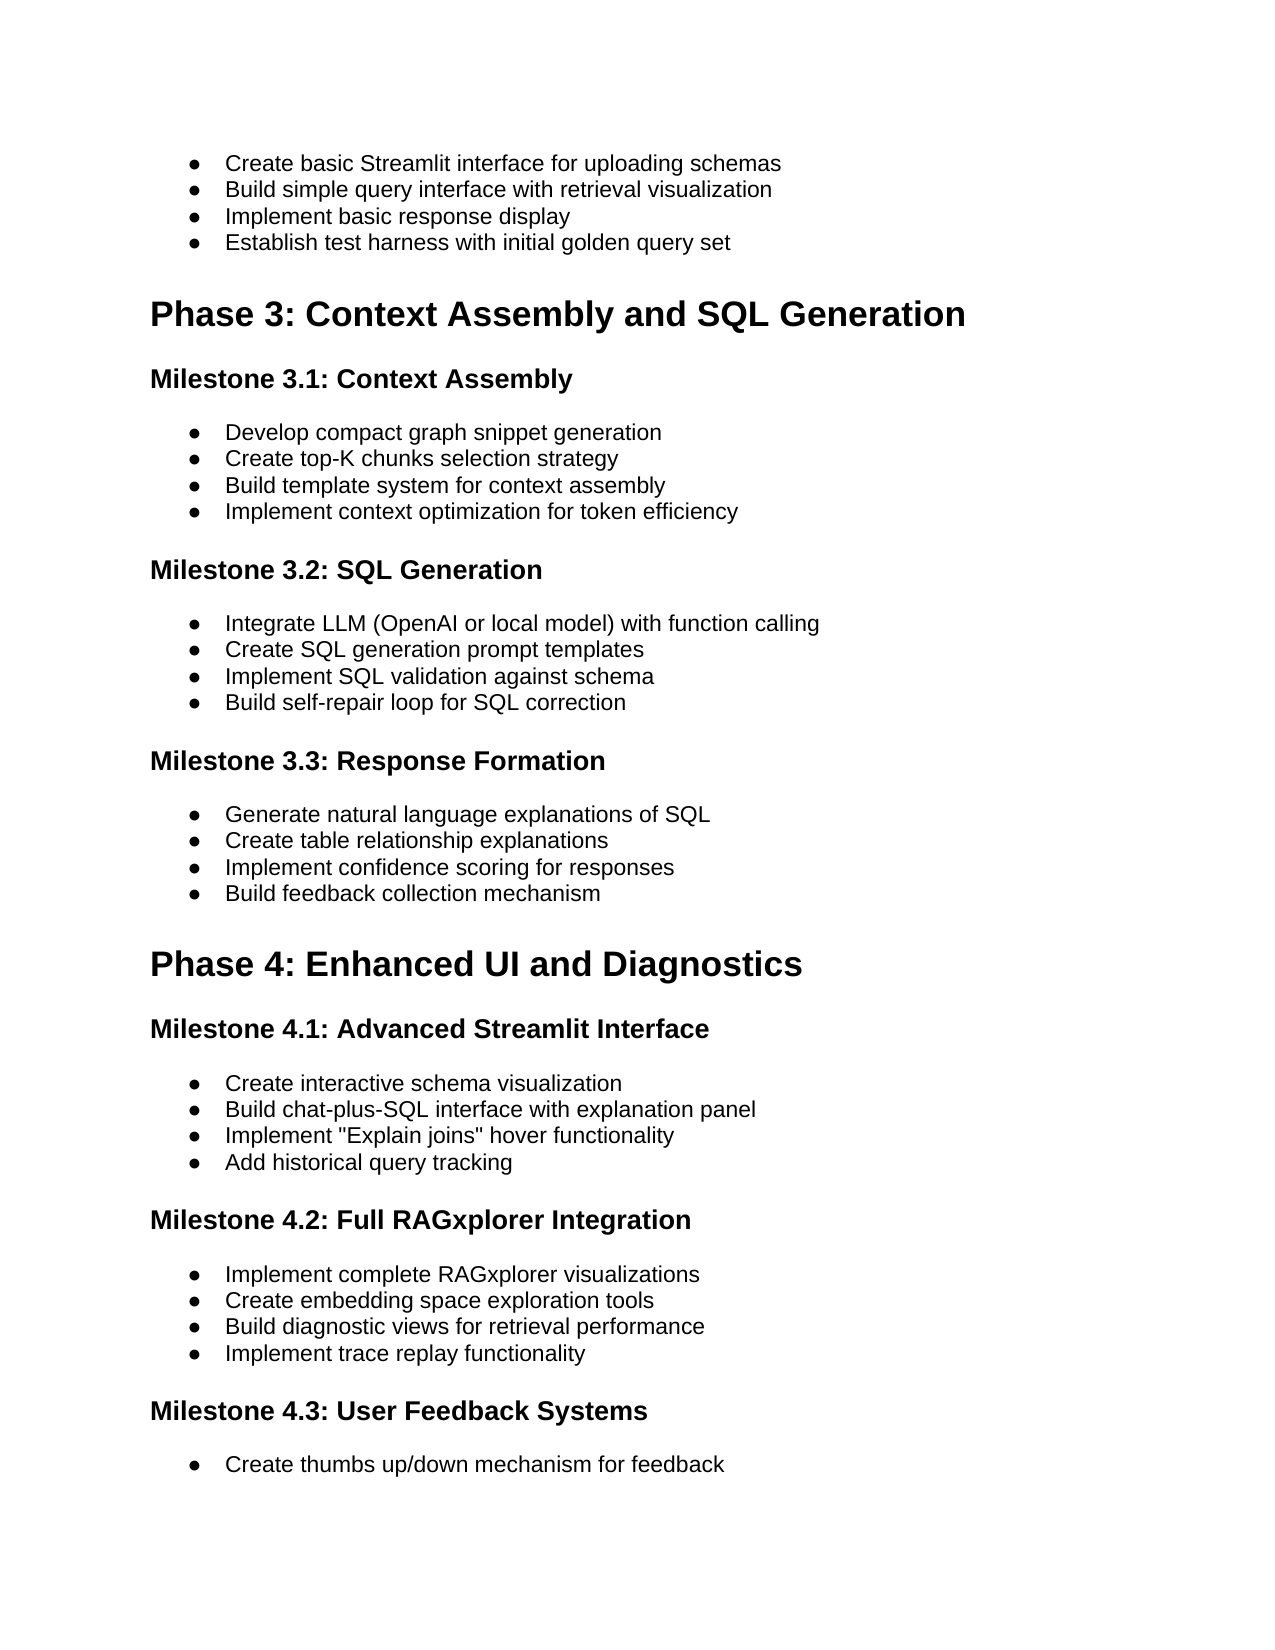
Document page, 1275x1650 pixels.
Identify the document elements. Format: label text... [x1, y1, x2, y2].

list Build diagnostic views for retrieval performance [187, 1313, 1125, 1340]
list Build self-repair loop for SQL correction [187, 689, 1125, 715]
list Implement context optimization for token efficiency [187, 498, 1125, 524]
subtitle Milestone 3.2: SQL Generation [150, 554, 1125, 585]
list Implement trace replay functionality [187, 1340, 1125, 1366]
list Establish test harness with initial golden query set [187, 229, 1125, 255]
subtitle Milestone 4.3: User Feedback Systems [150, 1395, 1125, 1426]
subtitle Phase 3: Context Assembly and SQL Generation [150, 293, 1125, 334]
subtitle Milestone 4.1: Advanced Streamlit Interface [150, 1013, 1125, 1045]
list Create interactive schema visualization [187, 1070, 1125, 1096]
list Create SQL generation prompt templates [187, 636, 1125, 663]
list Add historical query tracking [187, 1149, 1125, 1175]
subtitle Milestone 3.1: Context Assembly [150, 363, 1125, 394]
list Generate natural language explanations of SQL [187, 801, 1125, 827]
subtitle Milestone 4.2: Full RAGxplorer Integration [150, 1204, 1125, 1236]
list Implement "Explain joins" hover functionality [187, 1122, 1125, 1149]
list Create top-K chunks selection strategy [187, 445, 1125, 472]
list Integrate LLM (OpenAI or local model) with function calling [187, 610, 1125, 636]
list Create basic Streamlit interface for uploading schemas [187, 150, 1125, 176]
list Build simple query interface with retrieval visualization [187, 176, 1125, 203]
list Build template system for context assembly [187, 472, 1125, 498]
list Create thumbs up/down mechanism for feedback [187, 1451, 1125, 1478]
list Implement basic response display [187, 203, 1125, 229]
subtitle Phase 4: Enhanced UI and Diagnostics [150, 944, 1125, 984]
list Build chat-plus-SQL interface with explanation panel [187, 1096, 1125, 1122]
list Implement SQL validation against schema [187, 663, 1125, 689]
subtitle Milestone 3.3: Response Formation [150, 744, 1125, 776]
list Create table relationship explanations [187, 827, 1125, 853]
list Build feedback collection mechanism [187, 880, 1125, 906]
list Create embedding space exploration tools [187, 1287, 1125, 1313]
list Implement complete RAGxplorer visualizations [187, 1261, 1125, 1287]
list Develop compact graph snippet generation [187, 419, 1125, 445]
list Implement confidence scoring for responses [187, 853, 1125, 880]
